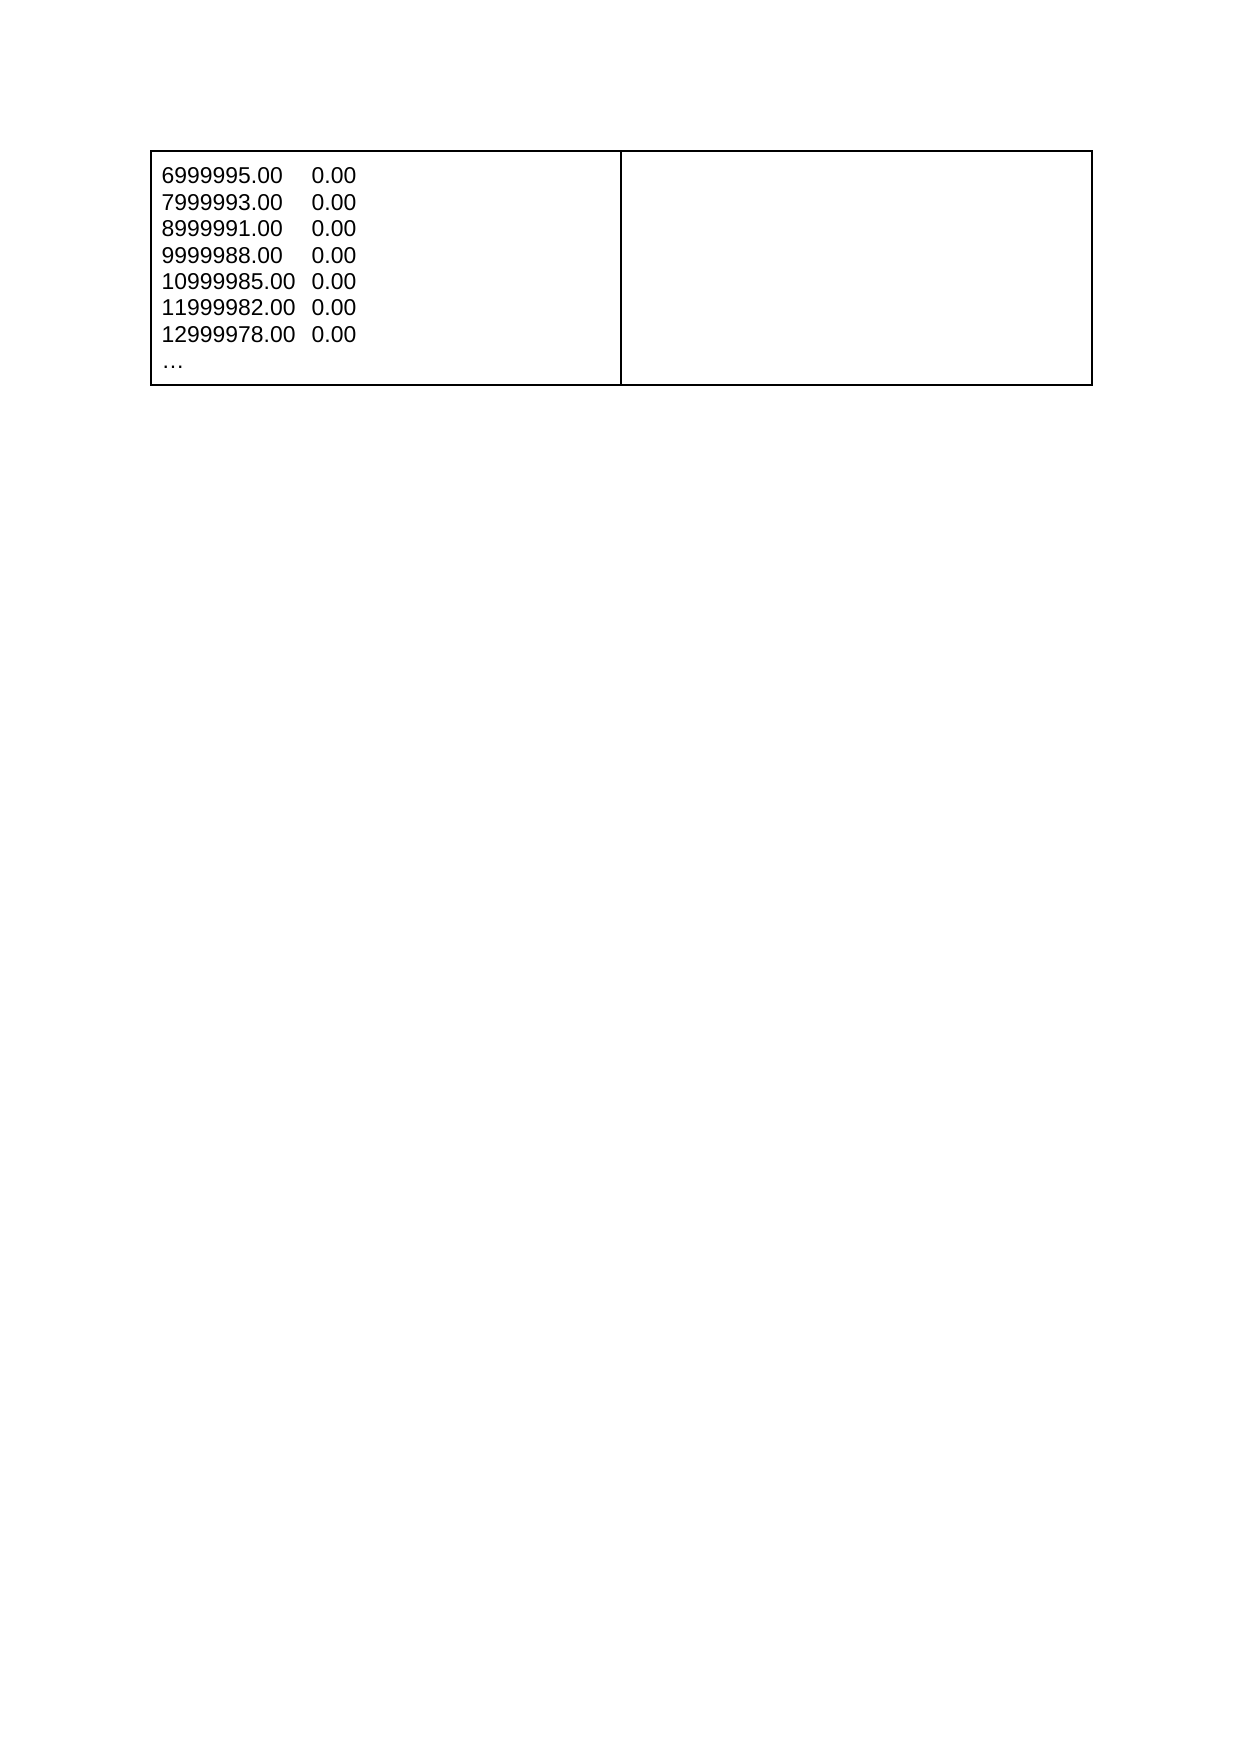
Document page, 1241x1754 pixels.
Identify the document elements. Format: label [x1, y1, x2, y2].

table_cell [622, 152, 1091, 384]
table_cell [152, 152, 620, 384]
